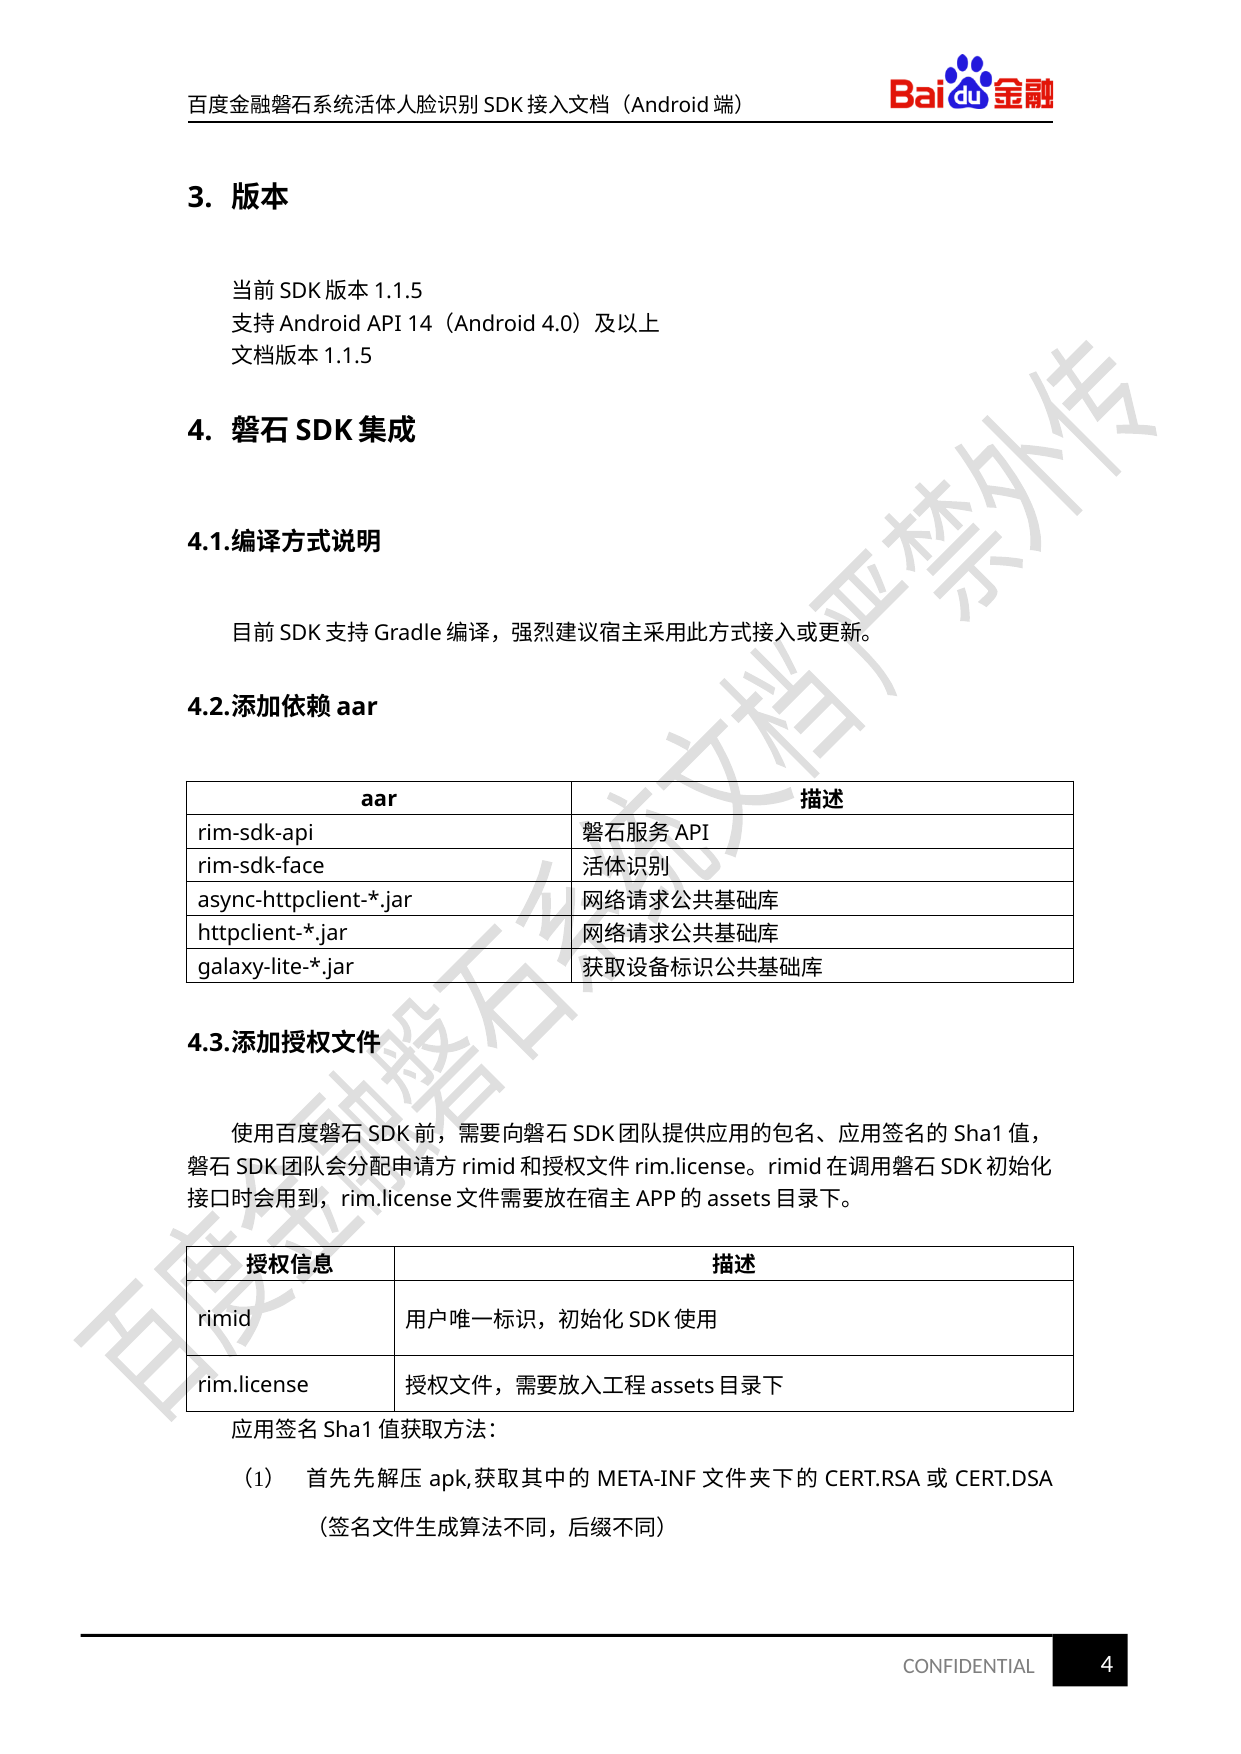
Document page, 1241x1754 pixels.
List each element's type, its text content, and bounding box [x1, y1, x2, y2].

table_cell 获取设备标识公共基础库 [572, 949, 1073, 982]
table_cell rimid [187, 1281, 394, 1355]
text 使用百度磐石SDK前，需要向磐石SDK团队提供应用的包名、应用签名的Sha1值，磐石SDK团队会分配申请方rimid和授权文件rim.license。rimid在调用磐石SDK初始化接口时会用到，rim.license文件需要放在宿主APP的assets目录下。 [187, 1116, 1053, 1213]
table_header 授权信息 [187, 1247, 394, 1279]
subtitle 版本 [187, 162, 1053, 227]
subtitle 编译方式说明 [187, 507, 1053, 572]
table_cell rim-sdk-face [187, 849, 571, 881]
subtitle 磐石SDK集成 [187, 396, 1053, 461]
table_cell rim.license [187, 1356, 394, 1411]
table_cell 授权文件，需要放入工程assets目录下 [395, 1356, 1073, 1411]
subtitle 添加依赖aar [187, 672, 1053, 737]
text 应用签名Sha1值获取方法： [187, 1412, 1053, 1445]
list 首先先解压apk,获取其中的META-INF文件夹下的CERT.RSA或CERT.DSA（签名文件生成算法不同，后缀不同） [231, 1461, 1053, 1542]
text 文档版本1.1.5 [187, 338, 1053, 371]
table_header 描述 [572, 782, 1073, 814]
table_cell galaxy-lite-*.jar [187, 949, 571, 982]
table_cell 磐石服务API [572, 815, 1073, 848]
table_header aar [187, 782, 571, 814]
table_header 描述 [395, 1247, 1073, 1279]
table_cell 活体识别 [572, 849, 1073, 881]
table_cell 网络请求公共基础库 [572, 916, 1073, 948]
text 当前SDK版本1.1.5 [187, 273, 1053, 306]
picture [890, 54, 1054, 109]
table_cell async-httpclient-*.jar [187, 882, 571, 915]
table_cell rim-sdk-api [187, 815, 571, 848]
table_cell 用户唯一标识，初始化SDK使用 [395, 1281, 1073, 1355]
text 支持Android API 14（Android 4.0）及以上 [187, 306, 1053, 338]
table_cell 网络请求公共基础库 [572, 882, 1073, 915]
subtitle 添加授权文件 [187, 1008, 1053, 1073]
text 目前SDK支持Gradle编译，强烈建议宿主采用此方式接入或更新。 [187, 615, 1053, 647]
table_cell httpclient-*.jar [187, 916, 571, 948]
